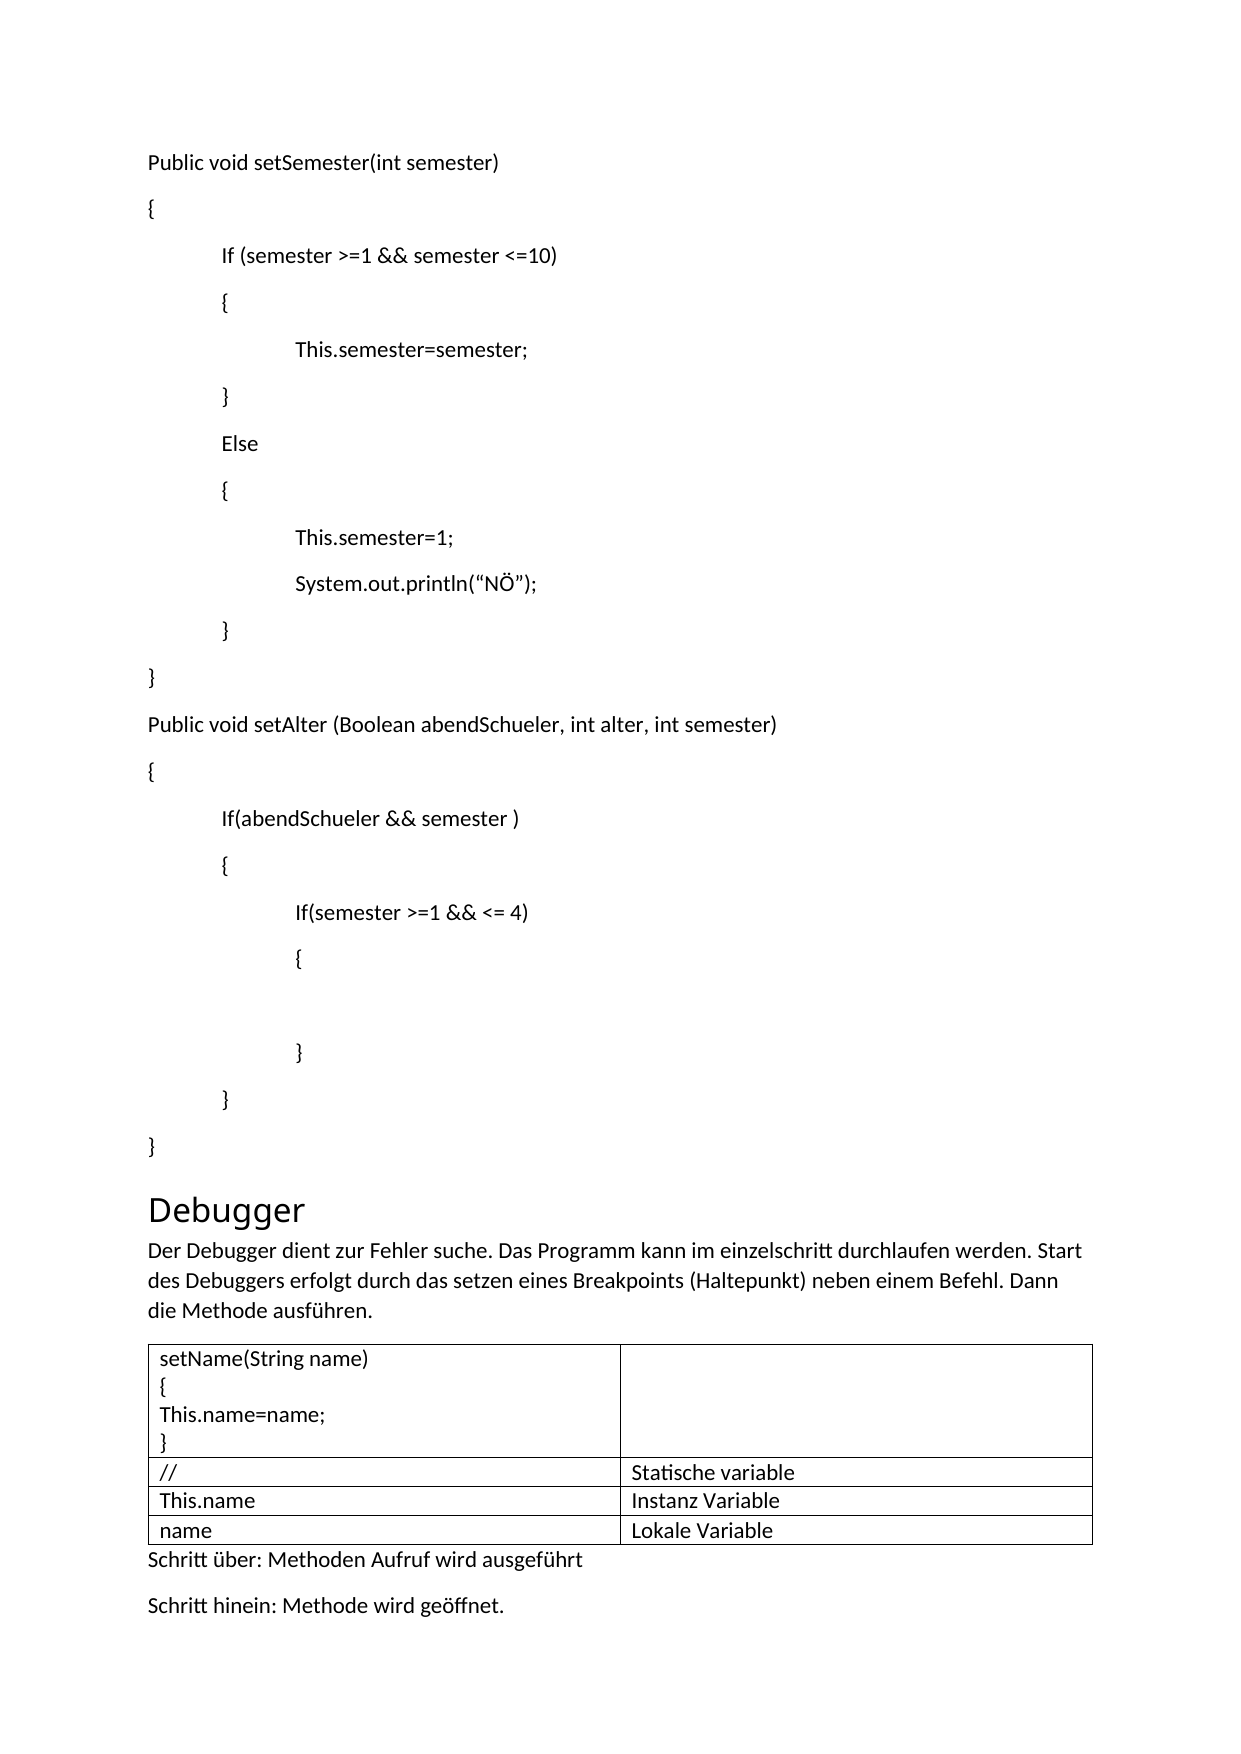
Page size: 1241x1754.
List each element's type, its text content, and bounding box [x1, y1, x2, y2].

text { [148, 194, 1093, 222]
text { [148, 288, 1093, 316]
subtitle Debugger [148, 1187, 1093, 1233]
text Schritt hinein: Methode wird geöffnet. [148, 1592, 1093, 1620]
text } [148, 1085, 1093, 1113]
table_cell Lokale Variable [621, 1516, 1092, 1544]
text } [148, 1038, 1093, 1066]
text Public void setSemester(int semester) [148, 148, 1093, 176]
text } [148, 616, 1093, 644]
text This.semester=semester; [148, 335, 1093, 363]
text { [148, 851, 1093, 879]
text { [148, 757, 1093, 785]
table_cell Statische variable [621, 1458, 1092, 1486]
text Schritt über: Methoden Aufruf wird ausgeführt [148, 1545, 1093, 1573]
table_cell Instanz Variable [621, 1487, 1092, 1515]
table_cell This.name [149, 1487, 620, 1515]
text If (semester >=1 && semester <=10) [148, 241, 1093, 269]
text } [148, 382, 1093, 410]
text { [148, 476, 1093, 504]
text } [148, 1132, 1093, 1160]
table_cell name [149, 1516, 620, 1544]
text If(abendSchueler && semester ) [148, 804, 1093, 832]
table_cell // [149, 1458, 620, 1486]
text Else [148, 429, 1093, 457]
text Public void setAlter (Boolean abendSchueler, int alter, int semester) [148, 710, 1093, 738]
text } [148, 663, 1093, 691]
table_header [621, 1345, 1092, 1457]
text System.out.println(“NÖ”); [148, 569, 1093, 597]
text Der Debugger dient zur Fehler suche. Das Programm kann im einzelschritt durchlaufen werden. Start des Debuggers erfolgt durch das setzen eines Breakpoints (Haltepunkt) neben einem Befehl. Dann die Methode ausführen. [148, 1236, 1093, 1324]
text { [148, 944, 1093, 972]
text If(semester >=1 && <= 4) [148, 898, 1093, 926]
table_header setName(String name) { This.name=name; } [149, 1345, 620, 1457]
text This.semester=1; [148, 523, 1093, 551]
